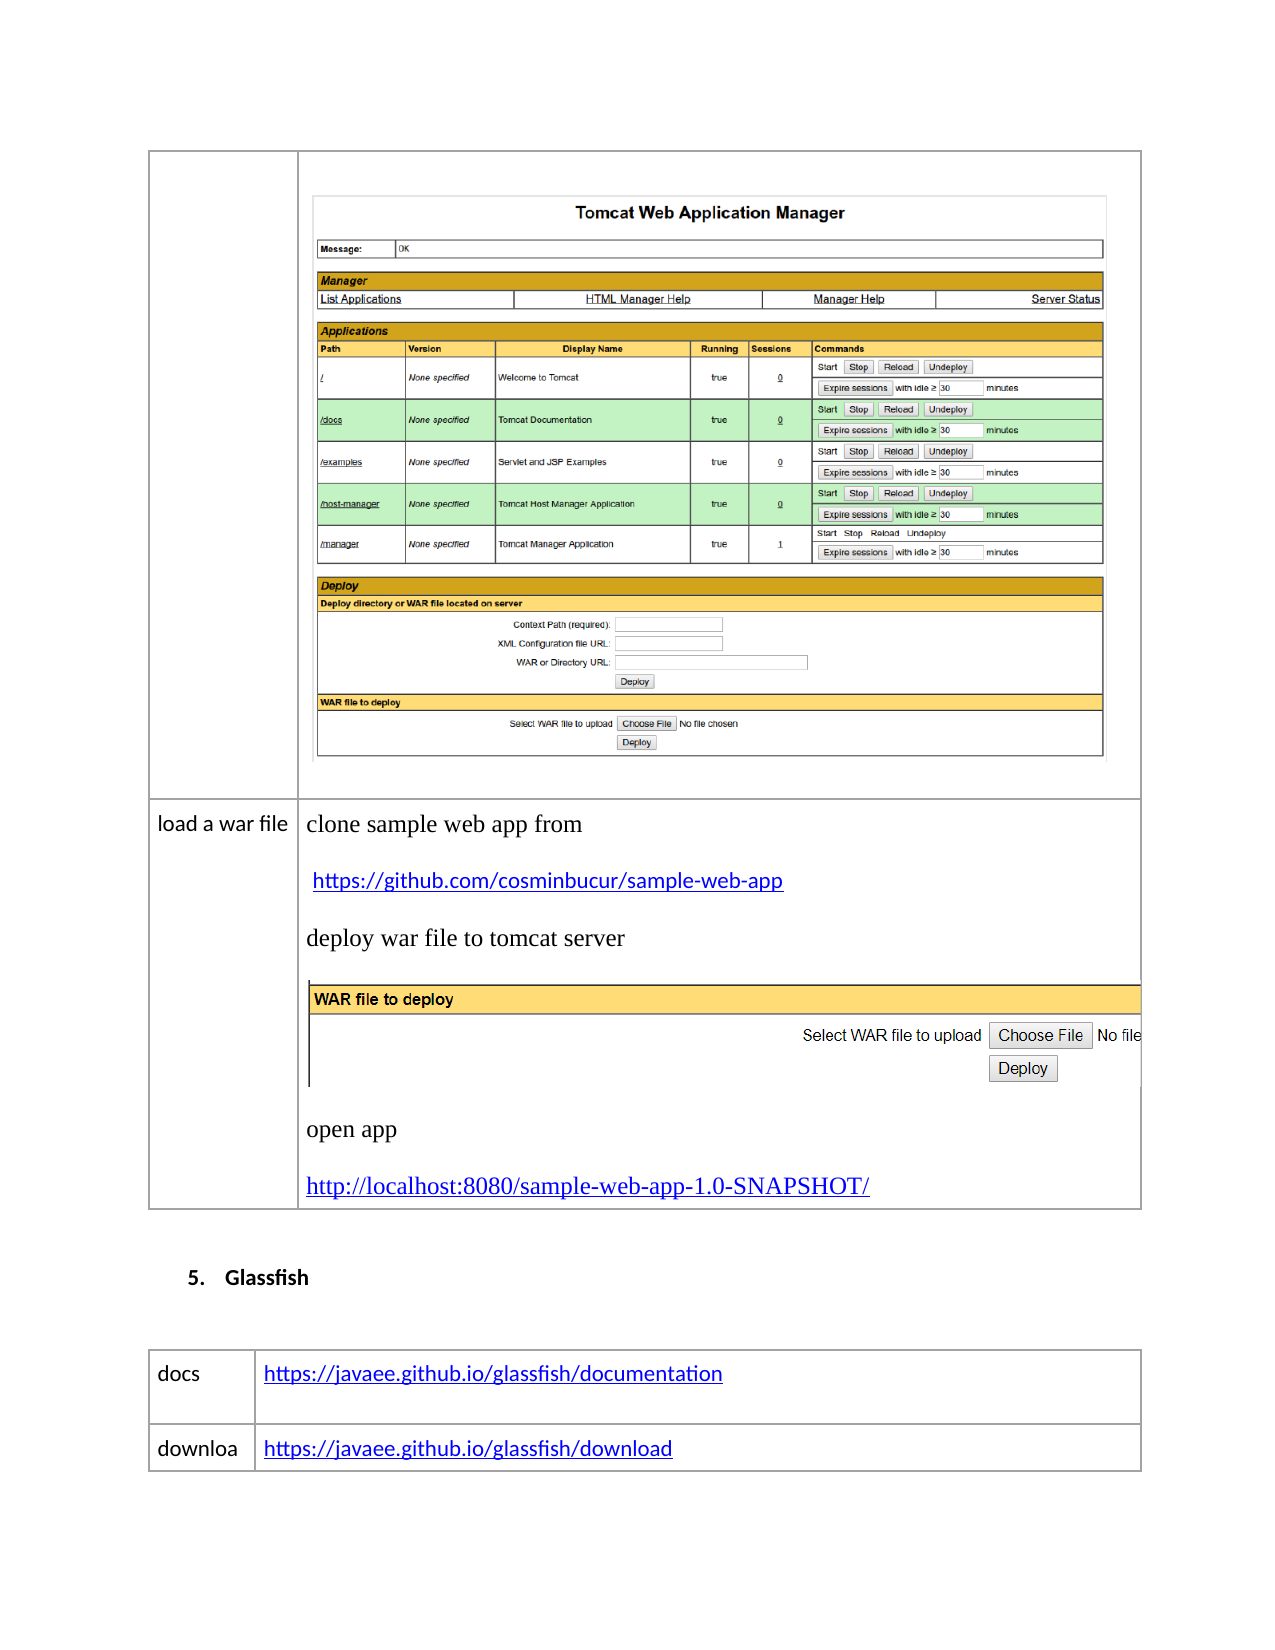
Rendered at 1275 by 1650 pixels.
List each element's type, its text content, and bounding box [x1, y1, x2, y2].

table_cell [150, 152, 297, 798]
table_cell clone sample web app from https://github.com/cosminbucur/sample-web-app deploy war file to tomcat server open app http://localhost:8080/sample-web-app-1.0-SNAPSHOT/ [299, 800, 1140, 1208]
list Glassfish [187, 1263, 1125, 1291]
table_cell [299, 152, 1140, 798]
table_cell download [150, 1425, 254, 1470]
picture [306, 980, 1141, 1087]
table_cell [256, 1425, 1140, 1470]
table_header https://javaee.github.io/glassfish/documentation [256, 1351, 1140, 1423]
table_cell load a war file [150, 800, 297, 1208]
table_header docs [150, 1351, 254, 1423]
picture [306, 188, 1112, 762]
